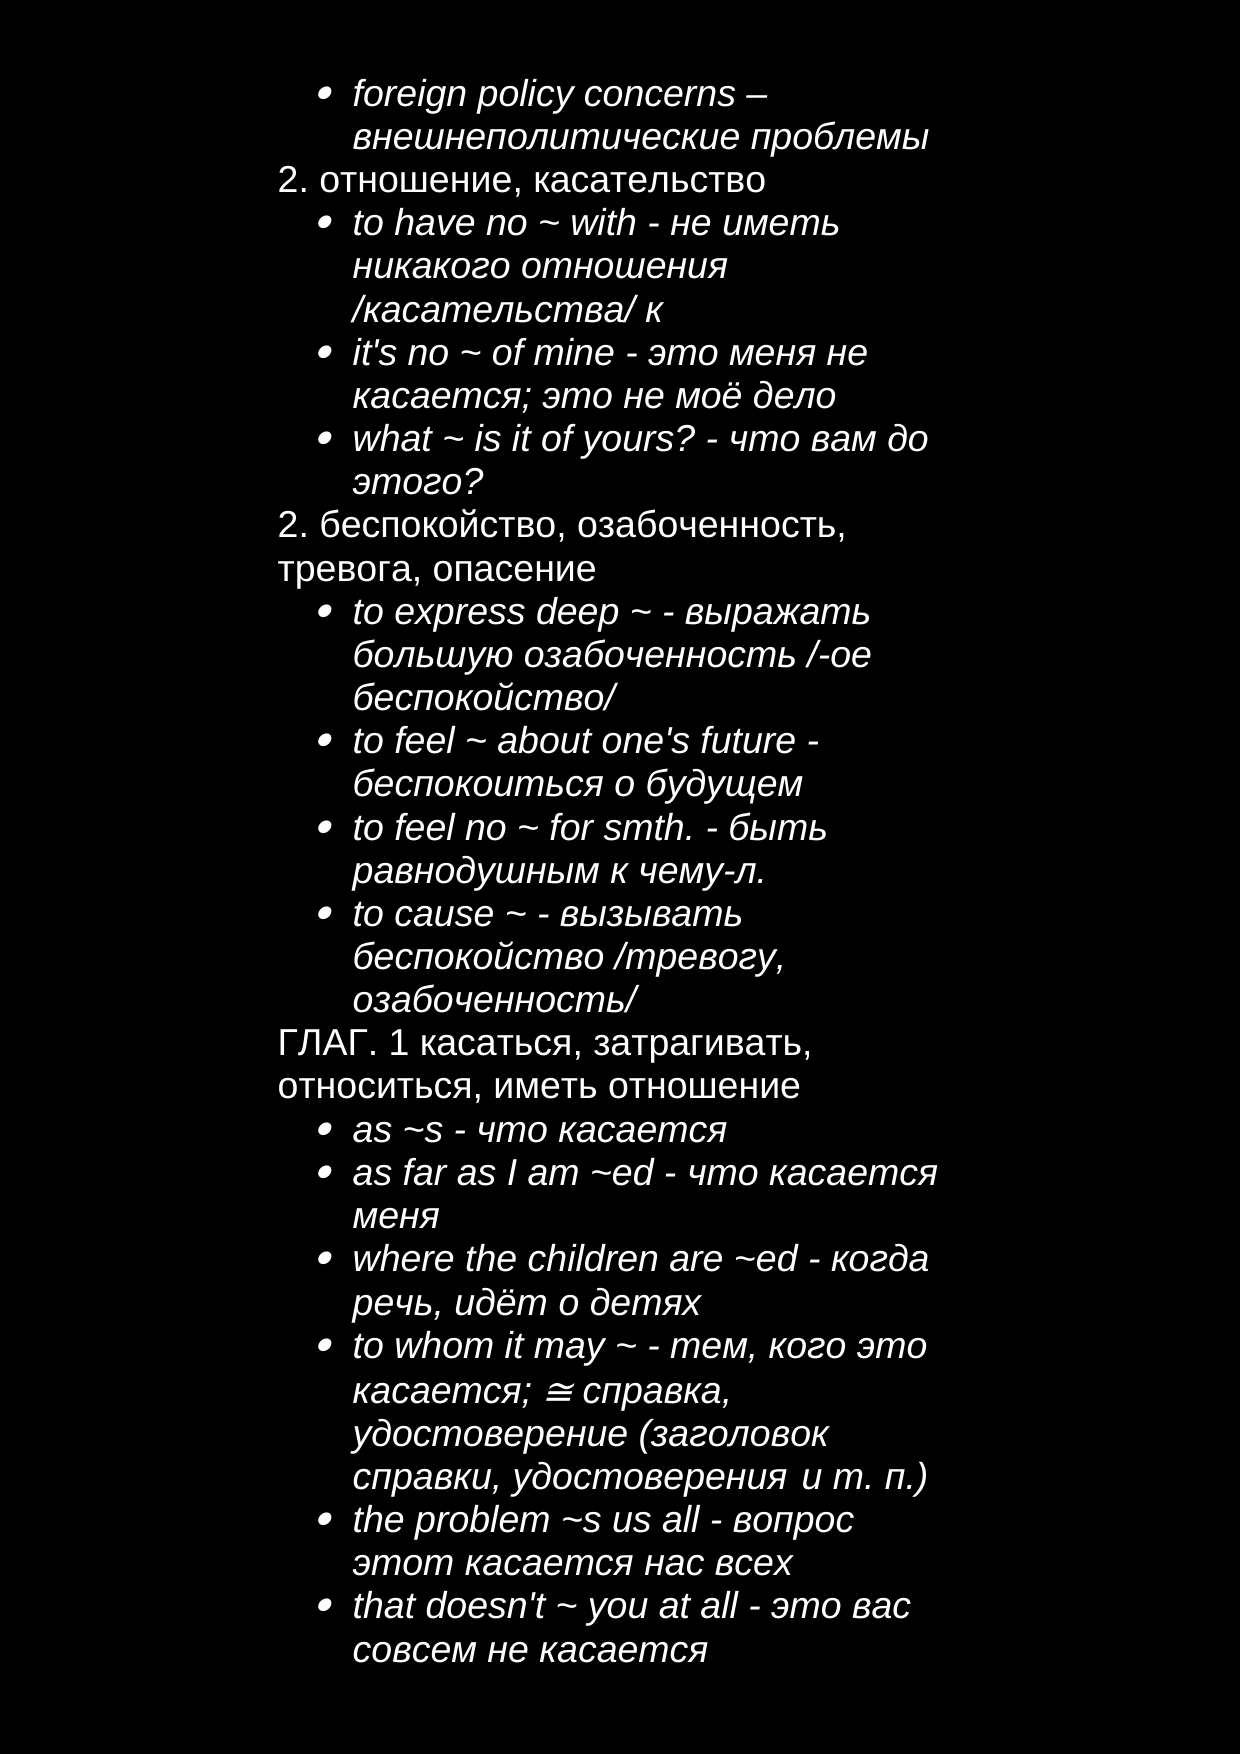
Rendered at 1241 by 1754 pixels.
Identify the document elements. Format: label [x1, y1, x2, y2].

table_header [270, 62, 976, 1679]
